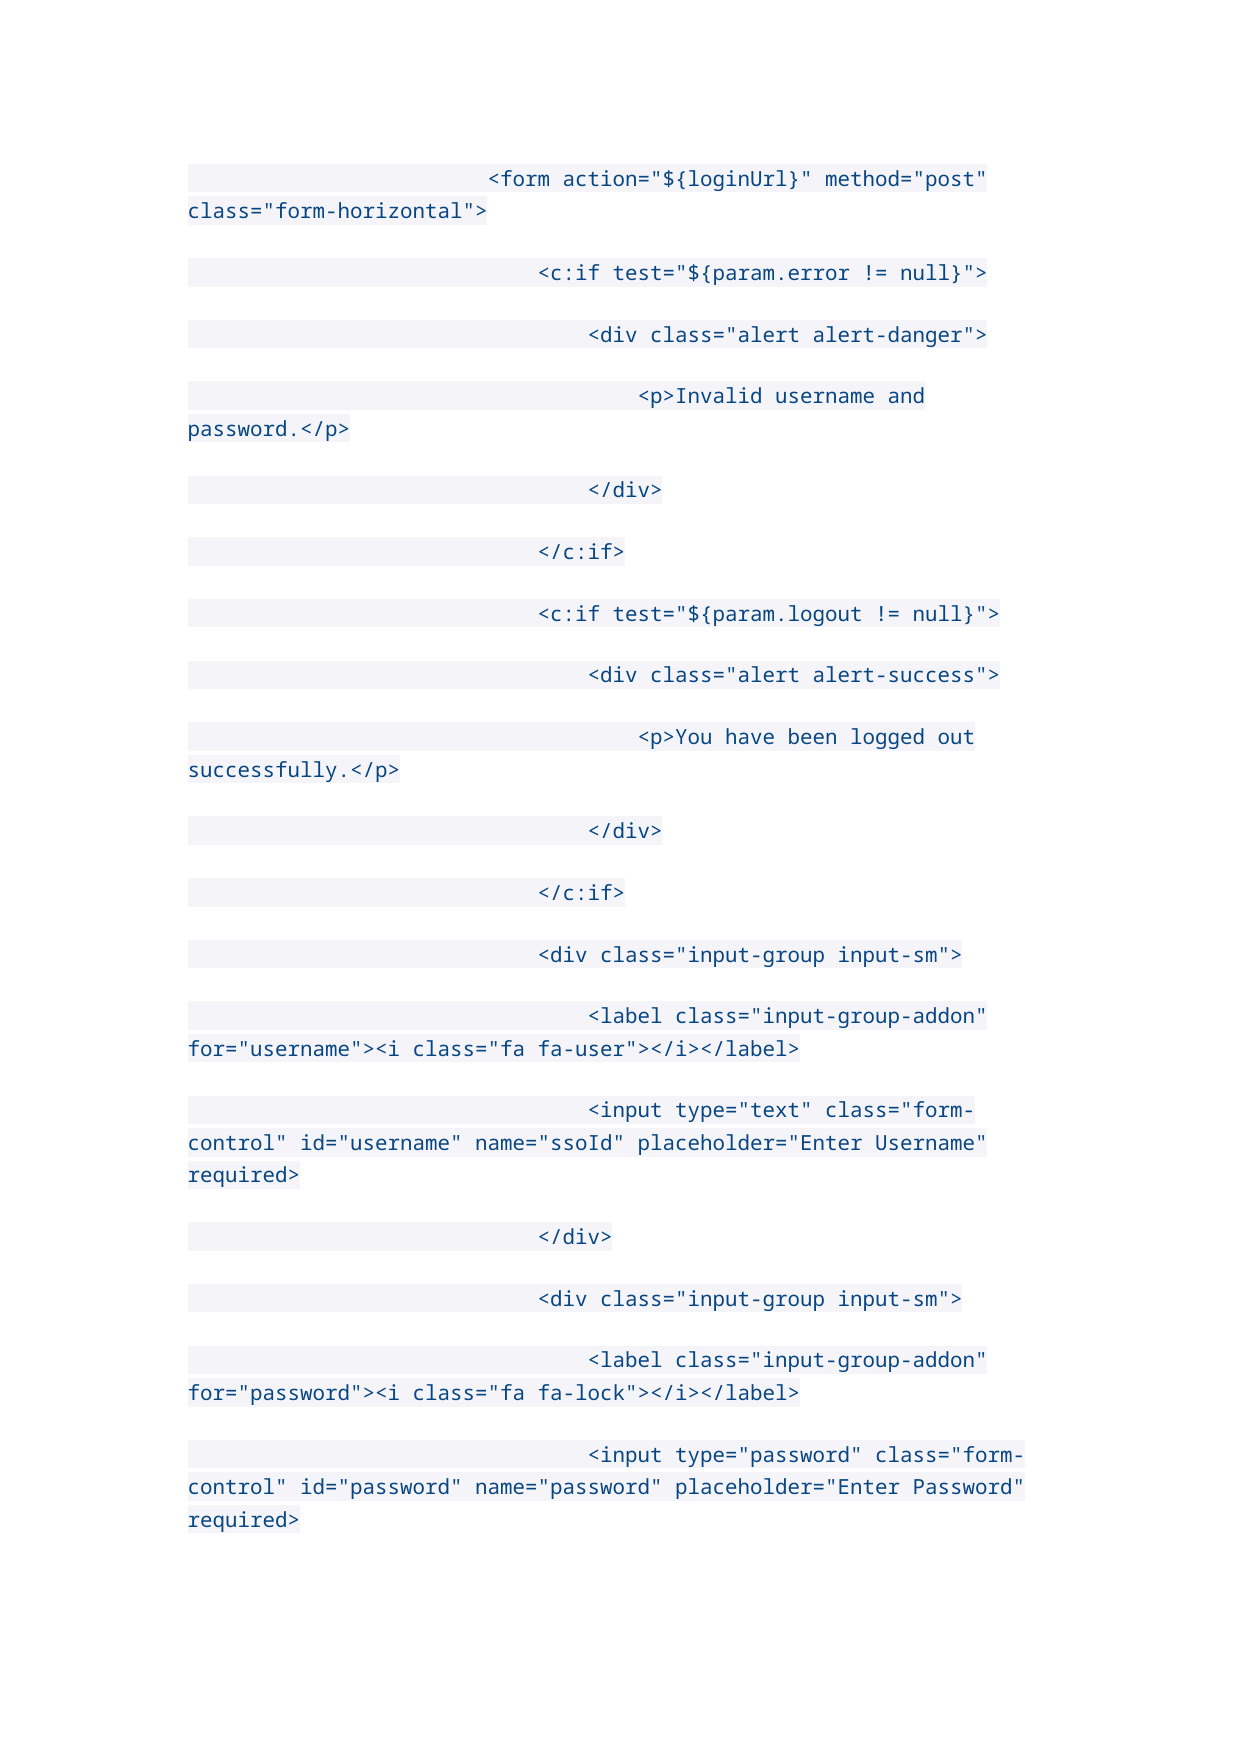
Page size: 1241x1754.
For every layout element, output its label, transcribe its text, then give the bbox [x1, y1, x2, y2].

text <label class="input-group-addon" for="username"><i class="fa fa-user"></i></label> [187, 999, 1053, 1064]
text <p>Invalid username and password.</p> [187, 379, 1053, 444]
text </c:if> [187, 535, 1053, 568]
text <div class="alert alert-danger"> [187, 318, 1053, 350]
text </div> [187, 1220, 1053, 1253]
text </c:if> [187, 876, 1053, 909]
text <input type="text" class="form-control" id="username" name="ssoId" placeholder="Enter Username" required> [187, 1094, 1053, 1191]
text </div> [187, 474, 1053, 506]
text <form action="${loginUrl}" method="post" class="form-horizontal"> [187, 162, 1053, 227]
text <input type="password" class="form-control" id="password" name="password" placeholder="Enter Password" required> [187, 1438, 1053, 1535]
text <label class="input-group-addon" for="password"><i class="fa fa-lock"></i></label> [187, 1344, 1053, 1409]
text <div class="input-group input-sm"> [187, 938, 1053, 970]
text <div class="alert alert-success"> [187, 659, 1053, 691]
text <c:if test="${param.error != null}"> [187, 256, 1053, 289]
text </div> [187, 814, 1053, 847]
text <p>You have been logged out successfully.</p> [187, 720, 1053, 785]
text <c:if test="${param.logout != null}"> [187, 597, 1053, 629]
text <div class="input-group input-sm"> [187, 1282, 1053, 1314]
